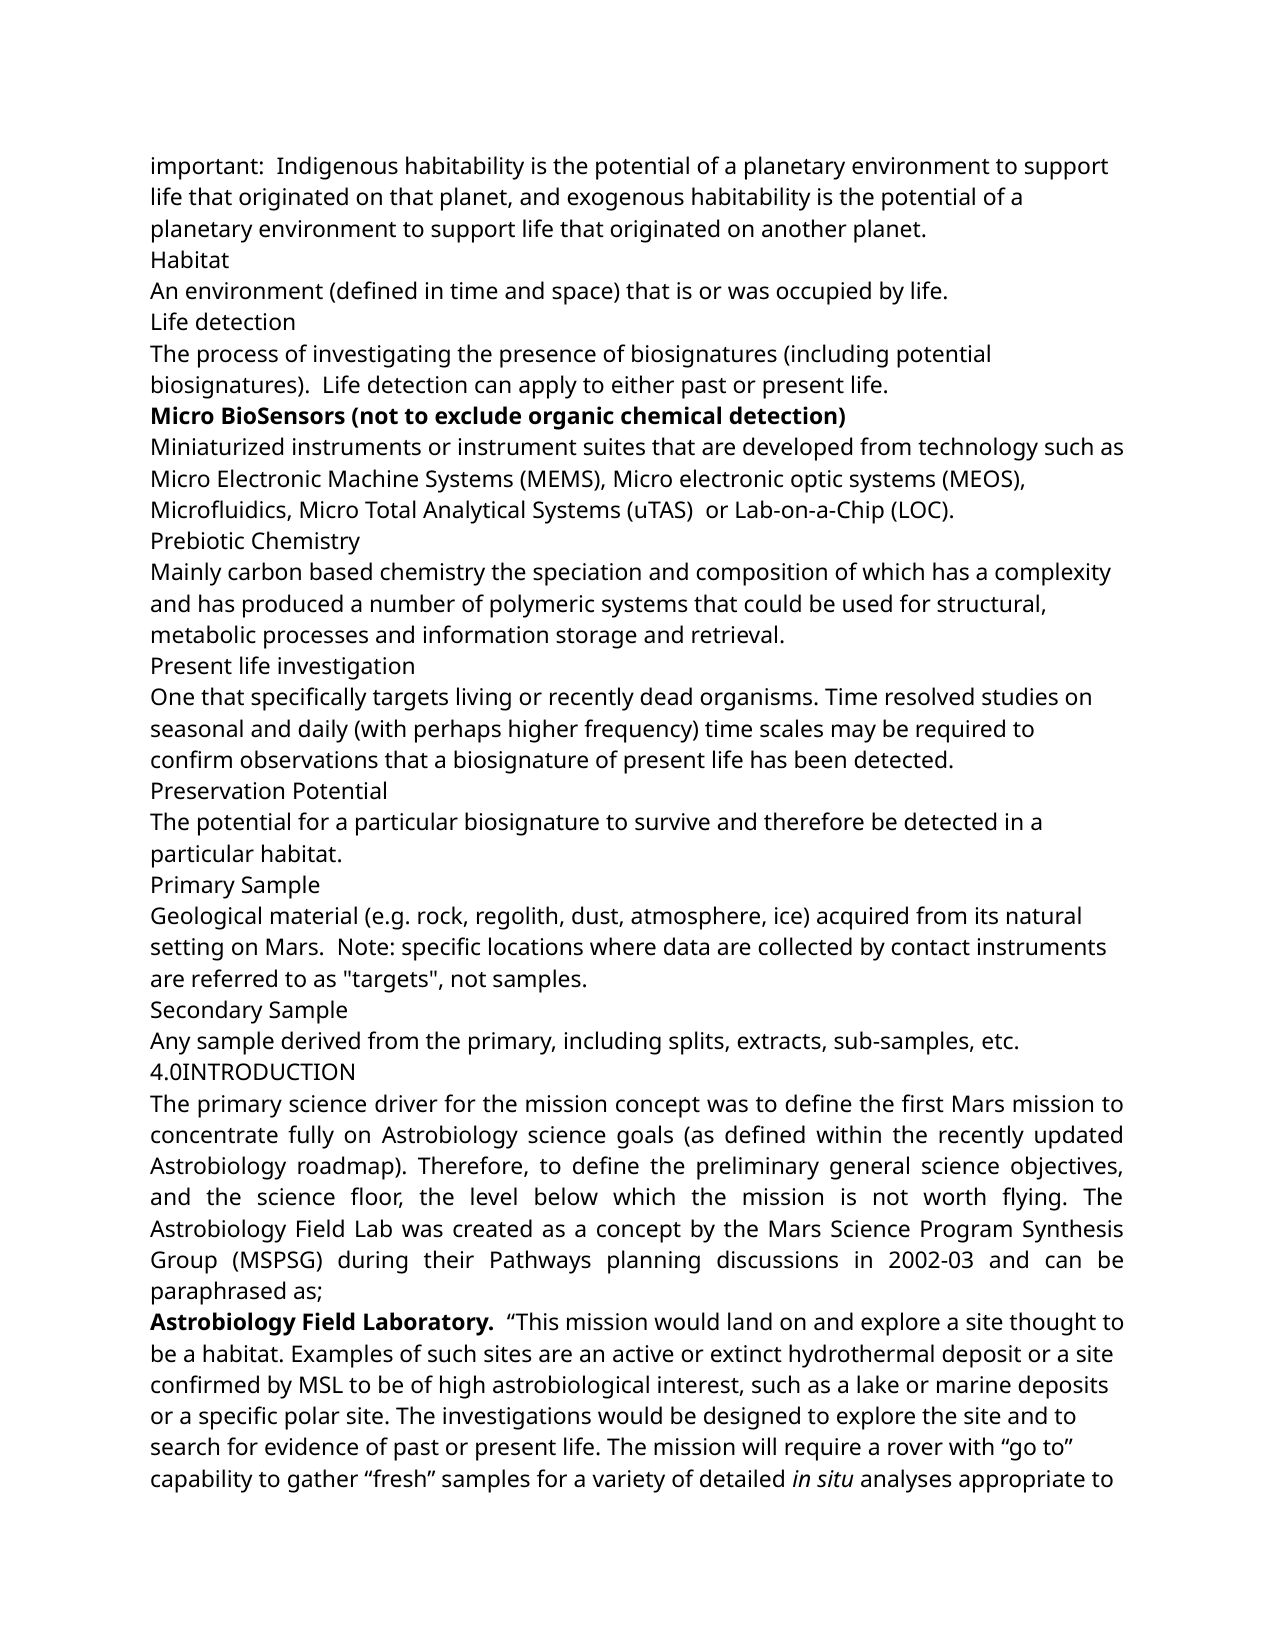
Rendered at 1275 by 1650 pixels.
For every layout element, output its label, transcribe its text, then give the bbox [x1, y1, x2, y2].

text The primary science driver for the mission concept was to define the first Mars mission to concentrate fully on Astrobiology science goals (as defined within the recently updated Astrobiology roadmap). Therefore, to define the preliminary general science objectives, and the science floor, the level below which the mission is not worth flying. The Astrobiology Field Lab was created as a concept by the Mars Science Program Synthesis Group (MSPSG) during their Pathways planning discussions in 2002-03 and can be paraphrased as; [150, 1087, 1125, 1306]
